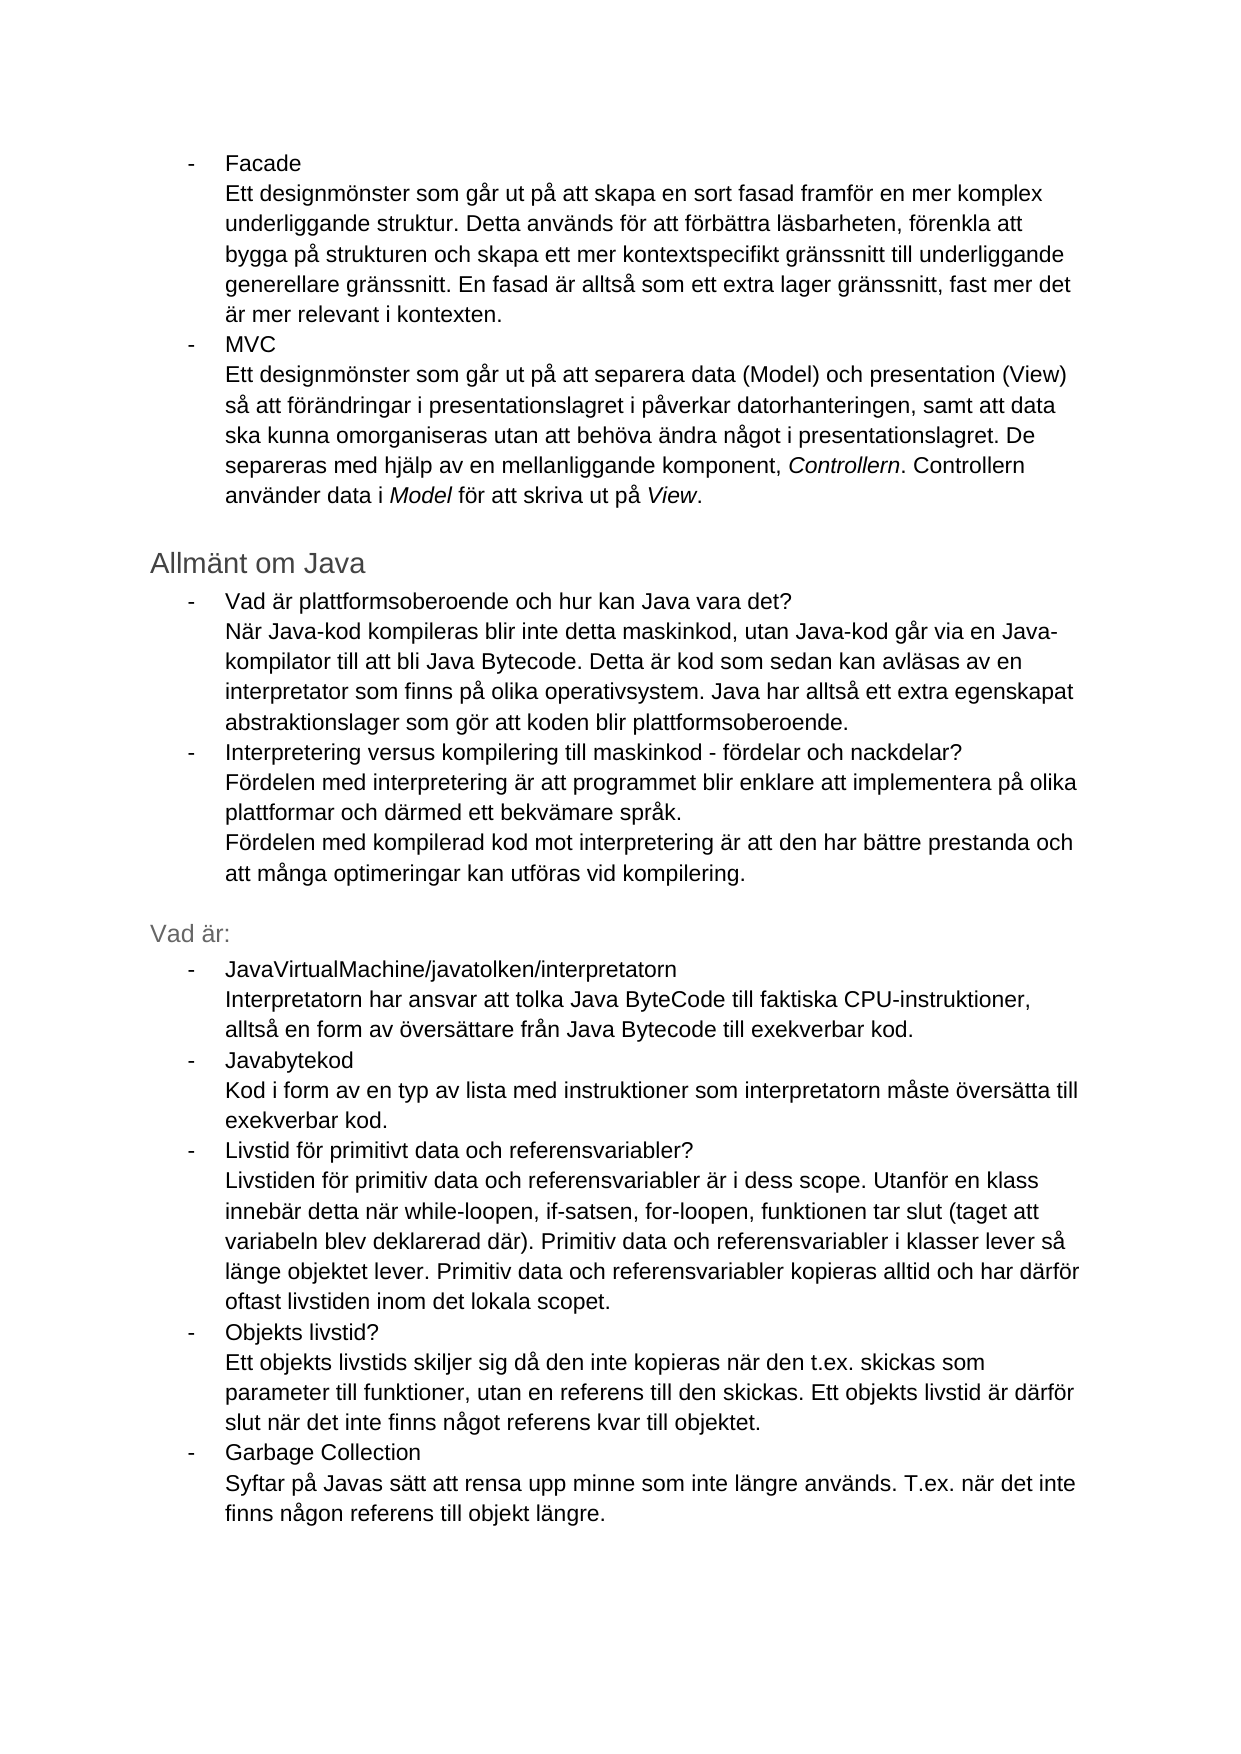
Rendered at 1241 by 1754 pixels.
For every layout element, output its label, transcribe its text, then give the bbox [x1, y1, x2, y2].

list JavaVirtualMachine/javatolken/interpretatorn Interpretatorn har ansvar att tolka Java ByteCode till faktiska CPU-instruktioner, alltså en form av översättare från Java Bytecode till exekverbar kod. [187, 956, 1090, 1043]
list Objekts livstid? Ett objekts livstids skiljer sig då den inte kopieras när den t.ex. skickas som parameter till funktioner, utan en referens till den skickas. Ett objekts livstid är därför slut när det inte finns något referens kvar till objektet. [187, 1318, 1090, 1436]
subtitle Vad är: [150, 919, 1090, 948]
list MVC Ett designmönster som går ut på att separera data (Model) och presentation (View) så att förändringar i presentationslagret i påverkar datorhanteringen, samt att data ska kunna omorganiseras utan att behöva ändra något i presentationslagret. De separeras med hjälp av en mellanliggande komponent, Controllern. Controllern använder data i Model för att skriva ut på View. [187, 331, 1090, 509]
list Facade Ett designmönster som går ut på att skapa en sort fasad framför en mer komplex underliggande struktur. Detta används för att förbättra läsbarheten, förenkla att bygga på strukturen och skapa ett mer kontextspecifikt gränssnitt till underliggande generellare gränssnitt. En fasad är alltså som ett extra lager gränssnitt, fast mer det är mer relevant i kontexten. [187, 150, 1090, 327]
list Garbage Collection Syftar på Javas sätt att rensa upp minne som inte längre används. T.ex. när det inte finns någon referens till objekt längre. [187, 1439, 1090, 1526]
list Interpretering versus kompilering till maskinkod - fördelar och nackdelar? Fördelen med interpretering är att programmet blir enklare att implementera på olika plattformar och därmed ett bekvämare språk. Fördelen med kompilerad kod mot interpretering är att den har bättre prestanda och att många optimeringar kan utföras vid kompilering. [187, 739, 1090, 886]
list Javabytekod Kod i form av en typ av lista med instruktioner som interpretatorn måste översätta till exekverbar kod. [187, 1047, 1090, 1133]
list Vad är plattformsoberoende och hur kan Java vara det? När Java-kod kompileras blir inte detta maskinkod, utan Java-kod går via en Java-kompilator till att bli Java Bytecode. Detta är kod som sedan kan avläsas av en interpretator som finns på olika operativsystem. Java har alltså ett extra egenskapat abstraktionslager som gör att koden blir plattformsoberoende. [187, 588, 1090, 735]
list Livstid för primitivt data och referensvariabler? Livstiden för primitiv data och referensvariabler är i dess scope. Utanför en klass innebär detta när while-loopen, if-satsen, for-loopen, funktionen tar slut (taget att variabeln blev deklarerad där). Primitiv data och referensvariabler i klasser lever så länge objektet lever. Primitiv data och referensvariabler kopieras alltid och har därför oftast livstiden inom det lokala scopet. [187, 1137, 1090, 1315]
subtitle Allmänt om Java [150, 546, 1090, 579]
